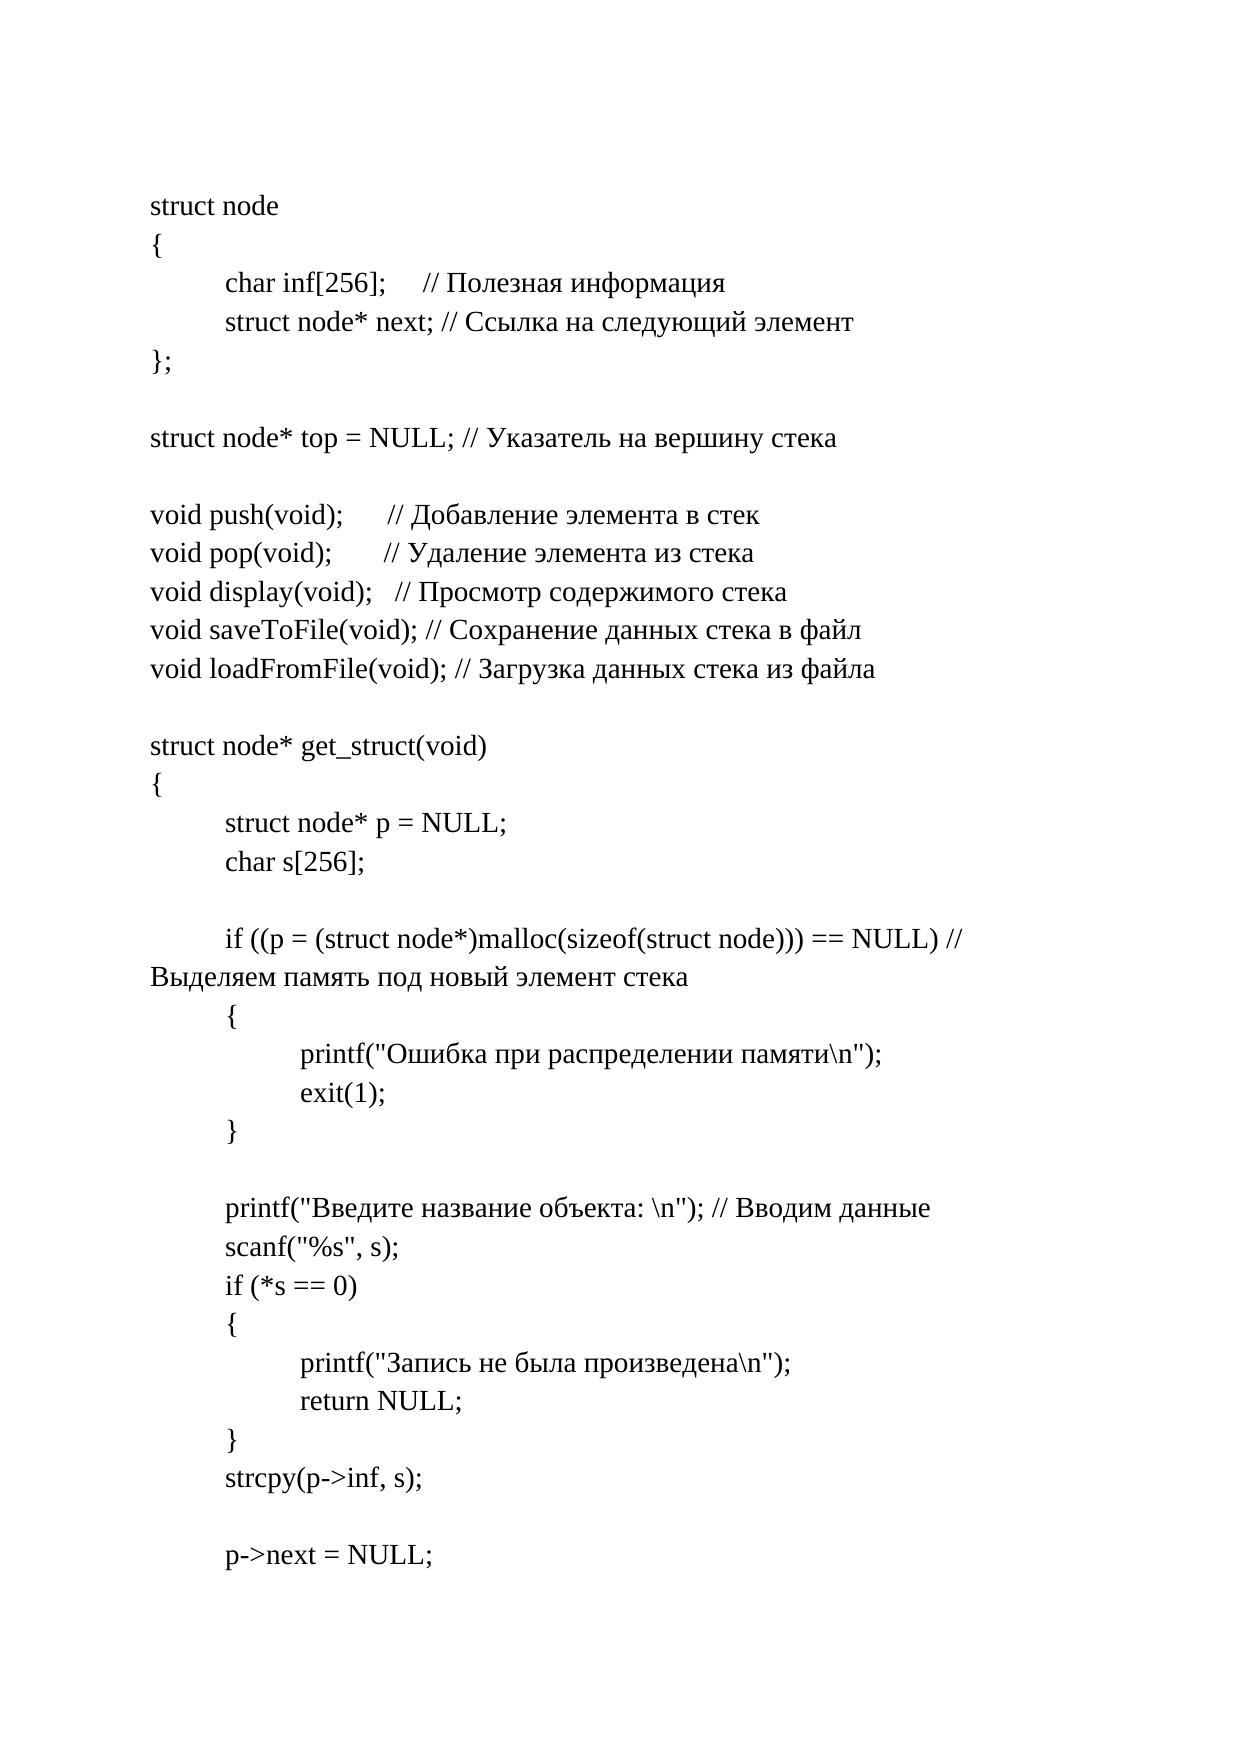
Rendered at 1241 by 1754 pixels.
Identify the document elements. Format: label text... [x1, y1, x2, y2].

text { [150, 1306, 1090, 1340]
text void push(void); // Добавление элемента в стек [150, 497, 1090, 530]
text }; [150, 343, 1090, 376]
text } [150, 1422, 1090, 1455]
text { [150, 998, 1090, 1031]
text char inf[256]; // Полезная информация [150, 266, 1090, 299]
text printf("Введите название объекта: \n"); // Вводим данные [150, 1191, 1090, 1224]
text if ((p = (struct node*)malloc(sizeof(struct node))) == NULL) // Выделяем память под новый элемент стека [150, 921, 1090, 993]
text printf("Ошибка при распределении памяти\n"); [150, 1036, 1090, 1070]
text void display(void); // Просмотр содержимого стека [150, 574, 1090, 607]
text p->next = NULL; [150, 1537, 1090, 1571]
text scanf("%s", s); [150, 1229, 1090, 1263]
text struct node* top = NULL; // Указатель на вершину стека [150, 420, 1090, 453]
text return NULL; [150, 1383, 1090, 1417]
text void pop(void); // Удаление элемента из стека [150, 535, 1090, 569]
text struct node* next; // Ссылка на следующий элемент [150, 304, 1090, 338]
text strcpy(p->inf, s); [150, 1460, 1090, 1494]
text struct node* p = NULL; [150, 805, 1090, 839]
text void saveToFile(void); // Сохранение данных стека в файл [150, 612, 1090, 646]
text { [150, 767, 1090, 800]
text struct node [150, 188, 1090, 222]
text { [150, 227, 1090, 261]
text printf("Запись не была произведена\n"); [150, 1345, 1090, 1378]
text void loadFromFile(void); // Загрузка данных стека из файла [150, 651, 1090, 684]
text if (*s == 0) [150, 1268, 1090, 1301]
text char s[256]; [150, 844, 1090, 877]
text } [150, 1113, 1090, 1147]
text exit(1); [150, 1075, 1090, 1108]
text struct node* get_struct(void) [150, 728, 1090, 762]
